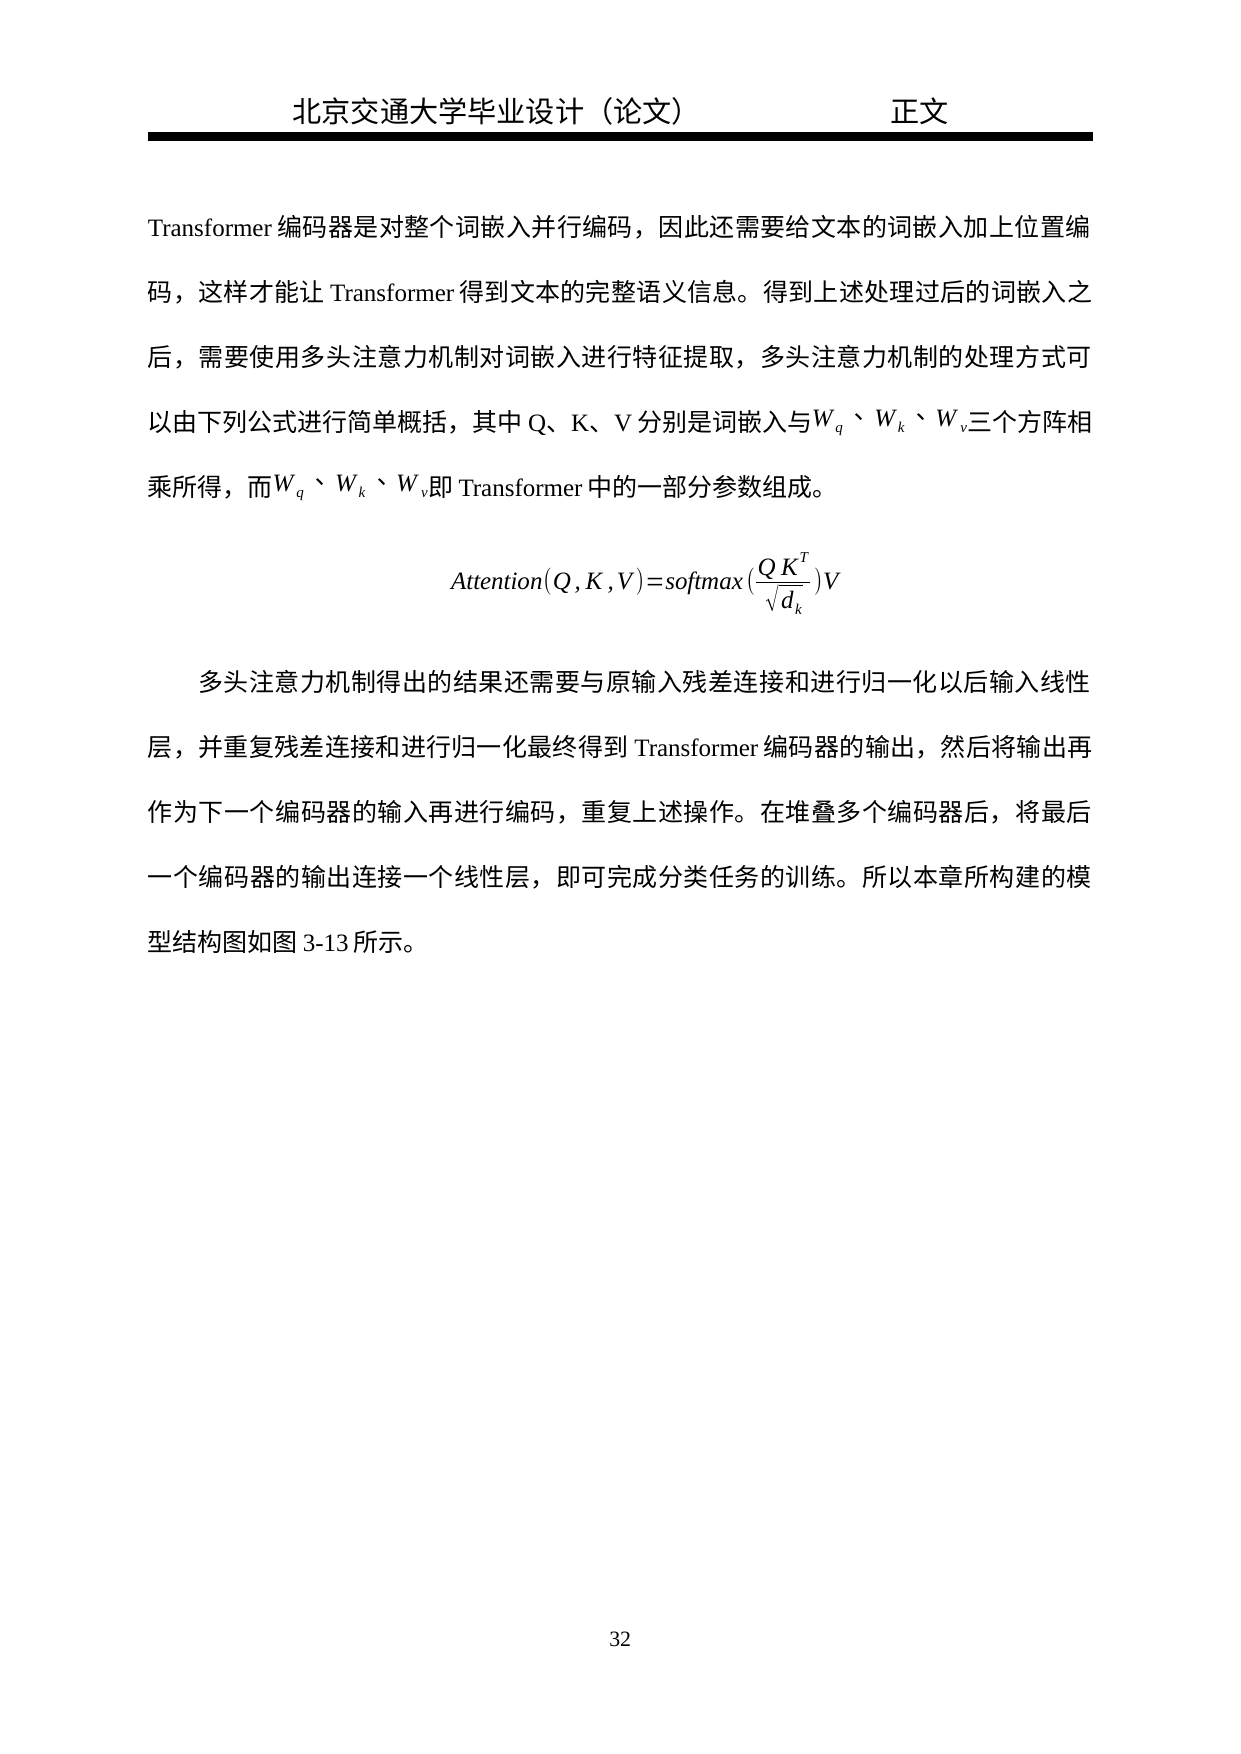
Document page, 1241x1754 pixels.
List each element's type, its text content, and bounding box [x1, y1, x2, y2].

text 多头注意力机制得出的结果还需要与原输入残差连接和进行归一化以后输入线性层，并重复残差连接和进行归一化最终得到Transformer编码器的输出，然后将输出再作为下一个编码器的输入再进行编码，重复上述操作。在堆叠多个编码器后，将最后一个编码器的输出连接一个线性层，即可完成分类任务的训练。所以本章所构建的模型结构图如图3-13所示。 [148, 648, 1092, 973]
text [148, 193, 1092, 518]
